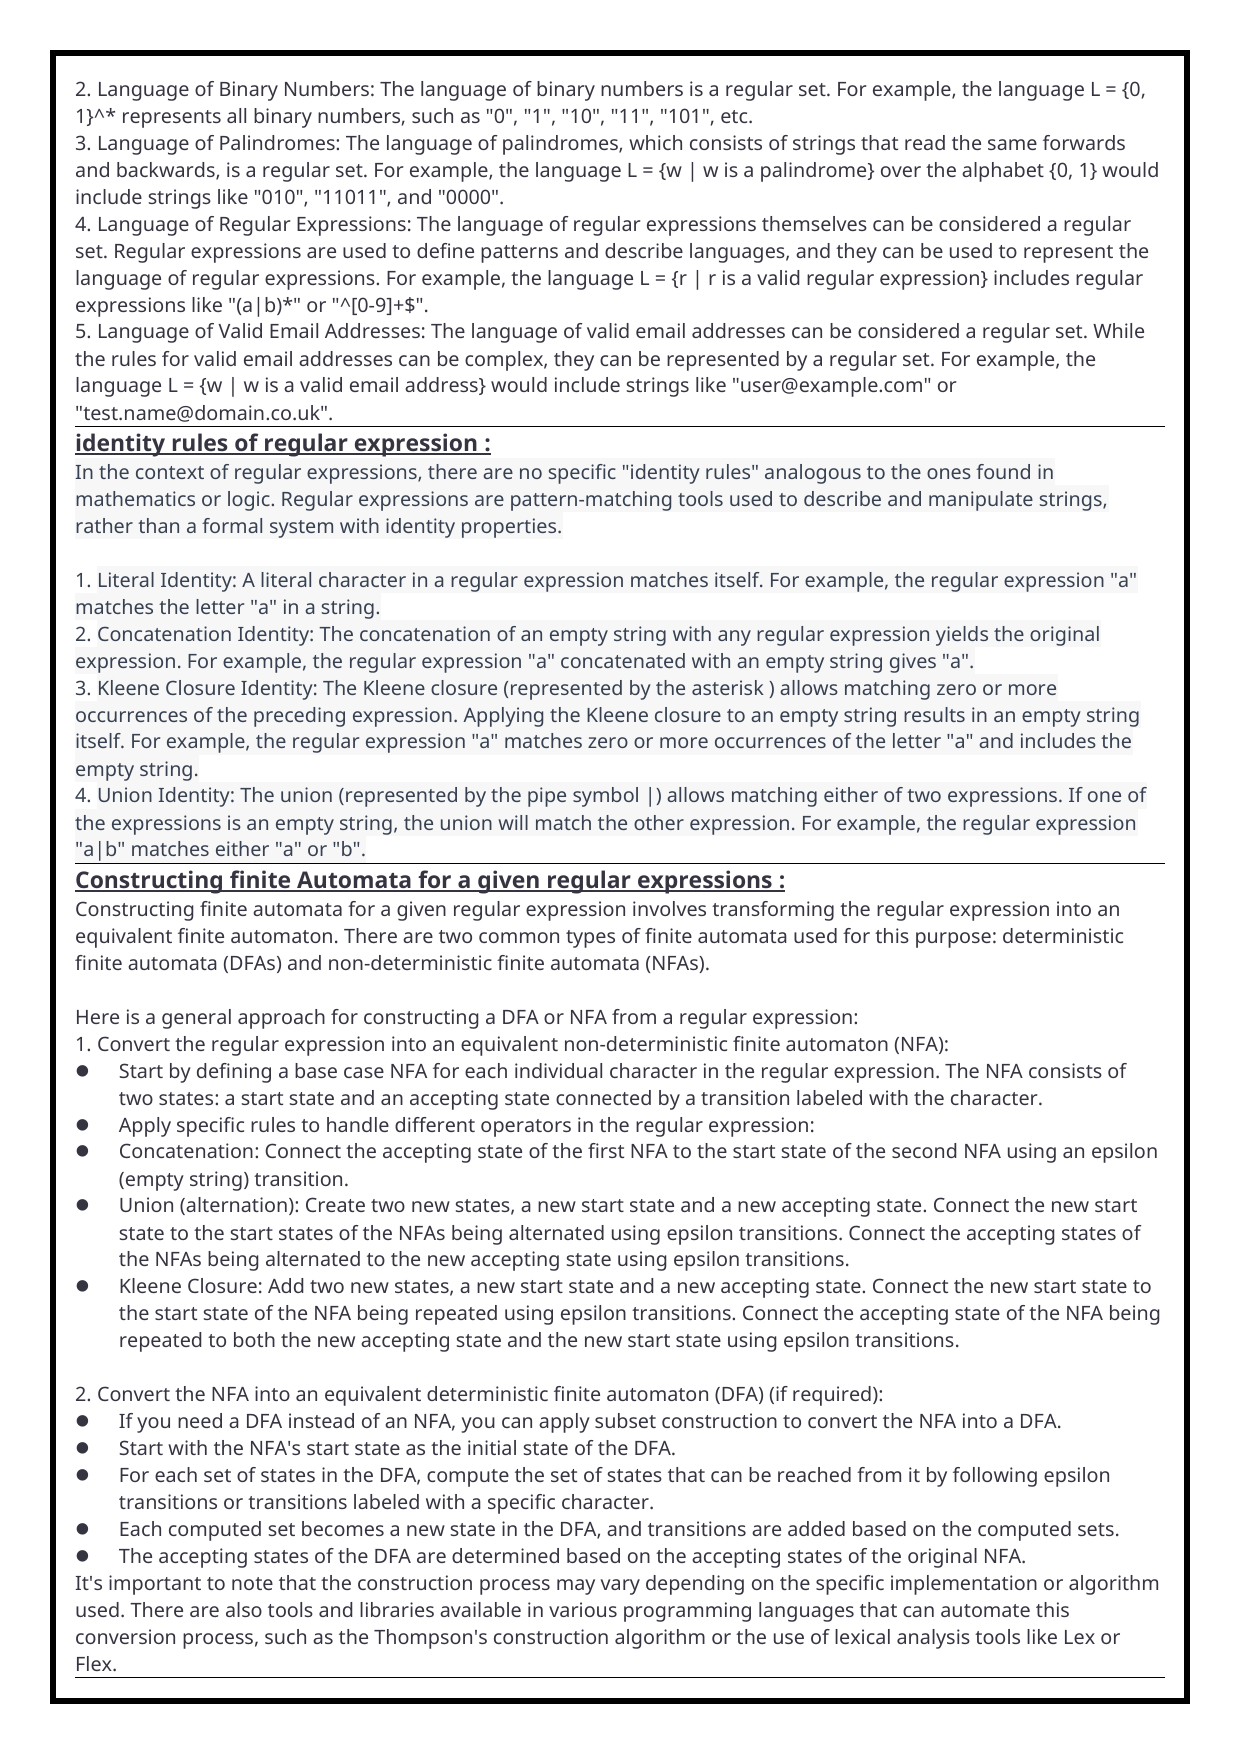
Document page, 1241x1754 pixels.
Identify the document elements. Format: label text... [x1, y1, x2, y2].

list Convert the regular expression into an equivalent non-deterministic finite automaton (NFA): [75, 1030, 1165, 1057]
list The accepting states of the DFA are determined based on the accepting states of the original NFA. [75, 1542, 1165, 1569]
list It's important to note that the construction process may vary depending on the specific implementation or algorithm used. There are also tools and libraries available in various programming languages that can automate this conversion process, such as the Thompson's construction algorithm or the use of lexical analysis tools like Lex or Flex. [75, 1569, 1165, 1677]
list Language of Binary Numbers: The language of binary numbers is a regular set. For example, the language L = {0, 1}^* represents all binary numbers, such as "0", "1", "10", "11", "101", etc. [75, 75, 1165, 129]
list Here is a general approach for constructing a DFA or NFA from a regular expression: [75, 1003, 1165, 1030]
list Union (alternation): Create two new states, a new start state and a new accepting state. Connect the new start state to the start states of the NFAs being alternated using epsilon transitions. Connect the accepting states of the NFAs being alternated to the new accepting state using epsilon transitions. [75, 1192, 1165, 1273]
list Kleene Closure: Add two new states, a new start state and a new accepting state. Connect the new start state to the start state of the NFA being repeated using epsilon transitions. Connect the accepting state of the NFA being repeated to both the new accepting state and the new start state using epsilon transitions. [75, 1273, 1165, 1354]
list Constructing finite Automata for a given regular expressions : [75, 864, 1165, 895]
list Each computed set becomes a new state in the DFA, and transitions are added based on the computed sets. [75, 1516, 1165, 1542]
list Constructing finite automata for a given regular expression involves transforming the regular expression into an equivalent finite automaton. There are two common types of finite automata used for this purpose: deterministic finite automata (DFAs) and non-deterministic finite automata (NFAs). [75, 895, 1165, 976]
list If you need a DFA instead of an NFA, you can apply subset construction to convert the NFA into a DFA. [75, 1408, 1165, 1434]
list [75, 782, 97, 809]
list Start by defining a base case NFA for each individual character in the regular expression. The NFA consists of two states: a start state and an accepting state connected by a transition labeled with the character. [75, 1057, 1165, 1111]
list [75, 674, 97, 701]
list Concatenation: Connect the accepting state of the first NFA to the start state of the second NFA using an epsilon (empty string) transition. [75, 1138, 1165, 1192]
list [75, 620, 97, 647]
list Language of Palindromes: The language of palindromes, which consists of strings that read the same forwards and backwards, is a regular set. For example, the language L = {w | w is a palindrome} over the alphabet {0, 1} would include strings like "010", "11011", and "0000". [75, 129, 1165, 210]
list For each set of states in the DFA, compute the set of states that can be reached from it by following epsilon transitions or transitions labeled with a specific character. [75, 1462, 1165, 1516]
list Convert the NFA into an equivalent deterministic finite automaton (DFA) (if required): [75, 1381, 1165, 1408]
list In the context of regular expressions, there are no specific "identity rules" analogous to the ones found in mathematics or logic. Regular expressions are pattern-matching tools used to describe and manipulate strings, rather than a formal system with identity properties. [563, 458, 1165, 539]
list Language of Valid Email Addresses: The language of valid email addresses can be considered a regular set. While the rules for valid email addresses can be complex, they can be represented by a regular set. For example, the language L = {w | w is a valid email address} would include strings like "user@example.com" or "test.name@domain.co.uk". [75, 318, 1165, 426]
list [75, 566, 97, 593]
list Literal Identity: A literal character in a regular expression matches itself. For example, the regular expression "a" matches the letter "a" in a string. [381, 566, 1165, 620]
list Kleene Closure Identity: The Kleene closure (represented by the asterisk ) allows matching zero or more occurrences of the preceding expression. Applying the Kleene closure to an empty string results in an empty string itself. For example, the regular expression "a" matches zero or more occurrences of the letter "a" and includes the empty string. [199, 674, 1165, 782]
list Start with the NFA's start state as the initial state of the DFA. [75, 1434, 1165, 1462]
list identity rules of regular expression : [75, 427, 1165, 458]
list Language of Regular Expressions: The language of regular expressions themselves can be considered a regular set. Regular expressions are used to define patterns and describe languages, and they can be used to represent the language of regular expressions. For example, the language L = {r | r is a valid regular expression} includes regular expressions like "(a|b)*" or "^[0-9]+$". [75, 210, 1165, 318]
list Union Identity: The union (represented by the pipe symbol |) allows matching either of two expressions. If one of the expressions is an empty string, the union will match the other expression. For example, the regular expression "a|b" matches either "a" or "b". [366, 782, 1165, 863]
list Apply specific rules to handle different operators in the regular expression: [75, 1111, 1165, 1138]
